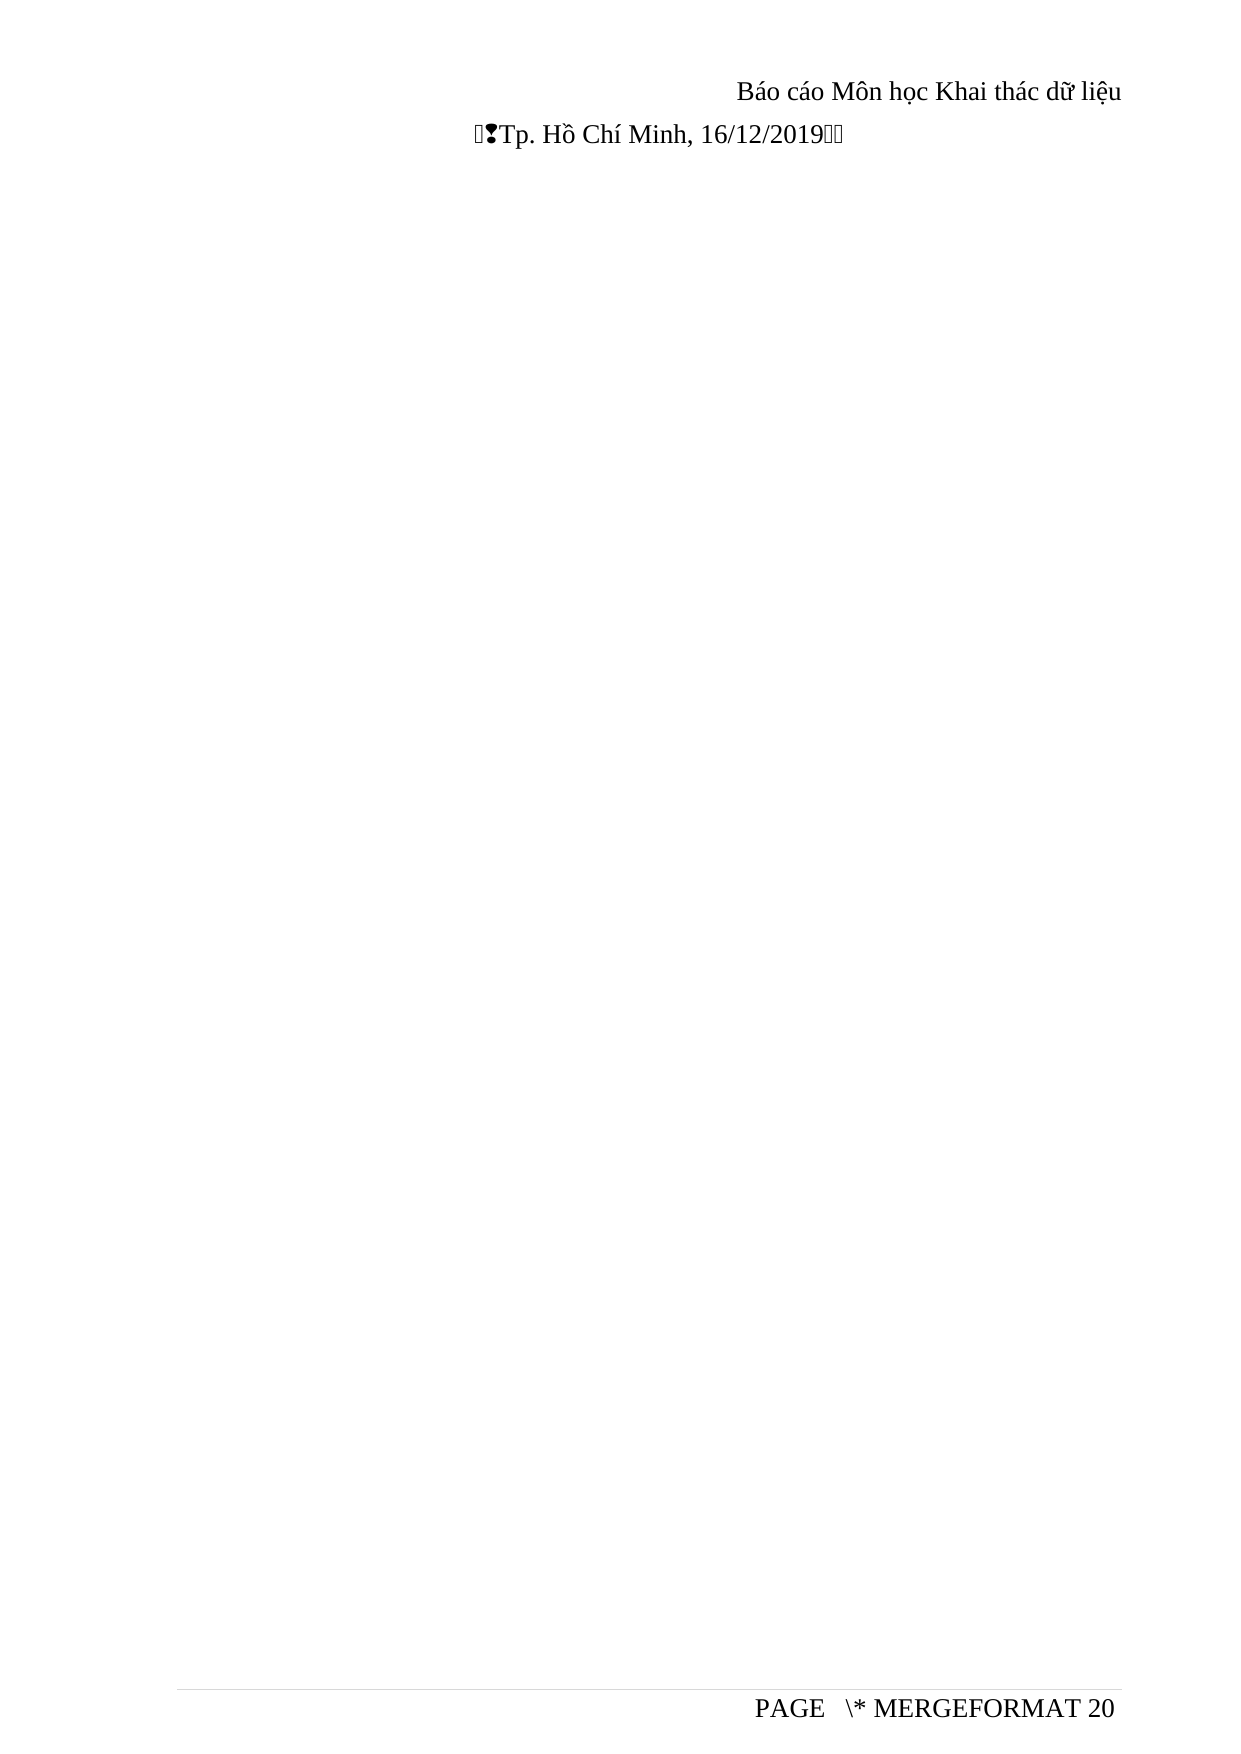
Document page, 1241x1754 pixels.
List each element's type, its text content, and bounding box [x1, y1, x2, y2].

text Tp. Hồ Chí Minh, 16/12/2019 [177, 118, 1122, 150]
